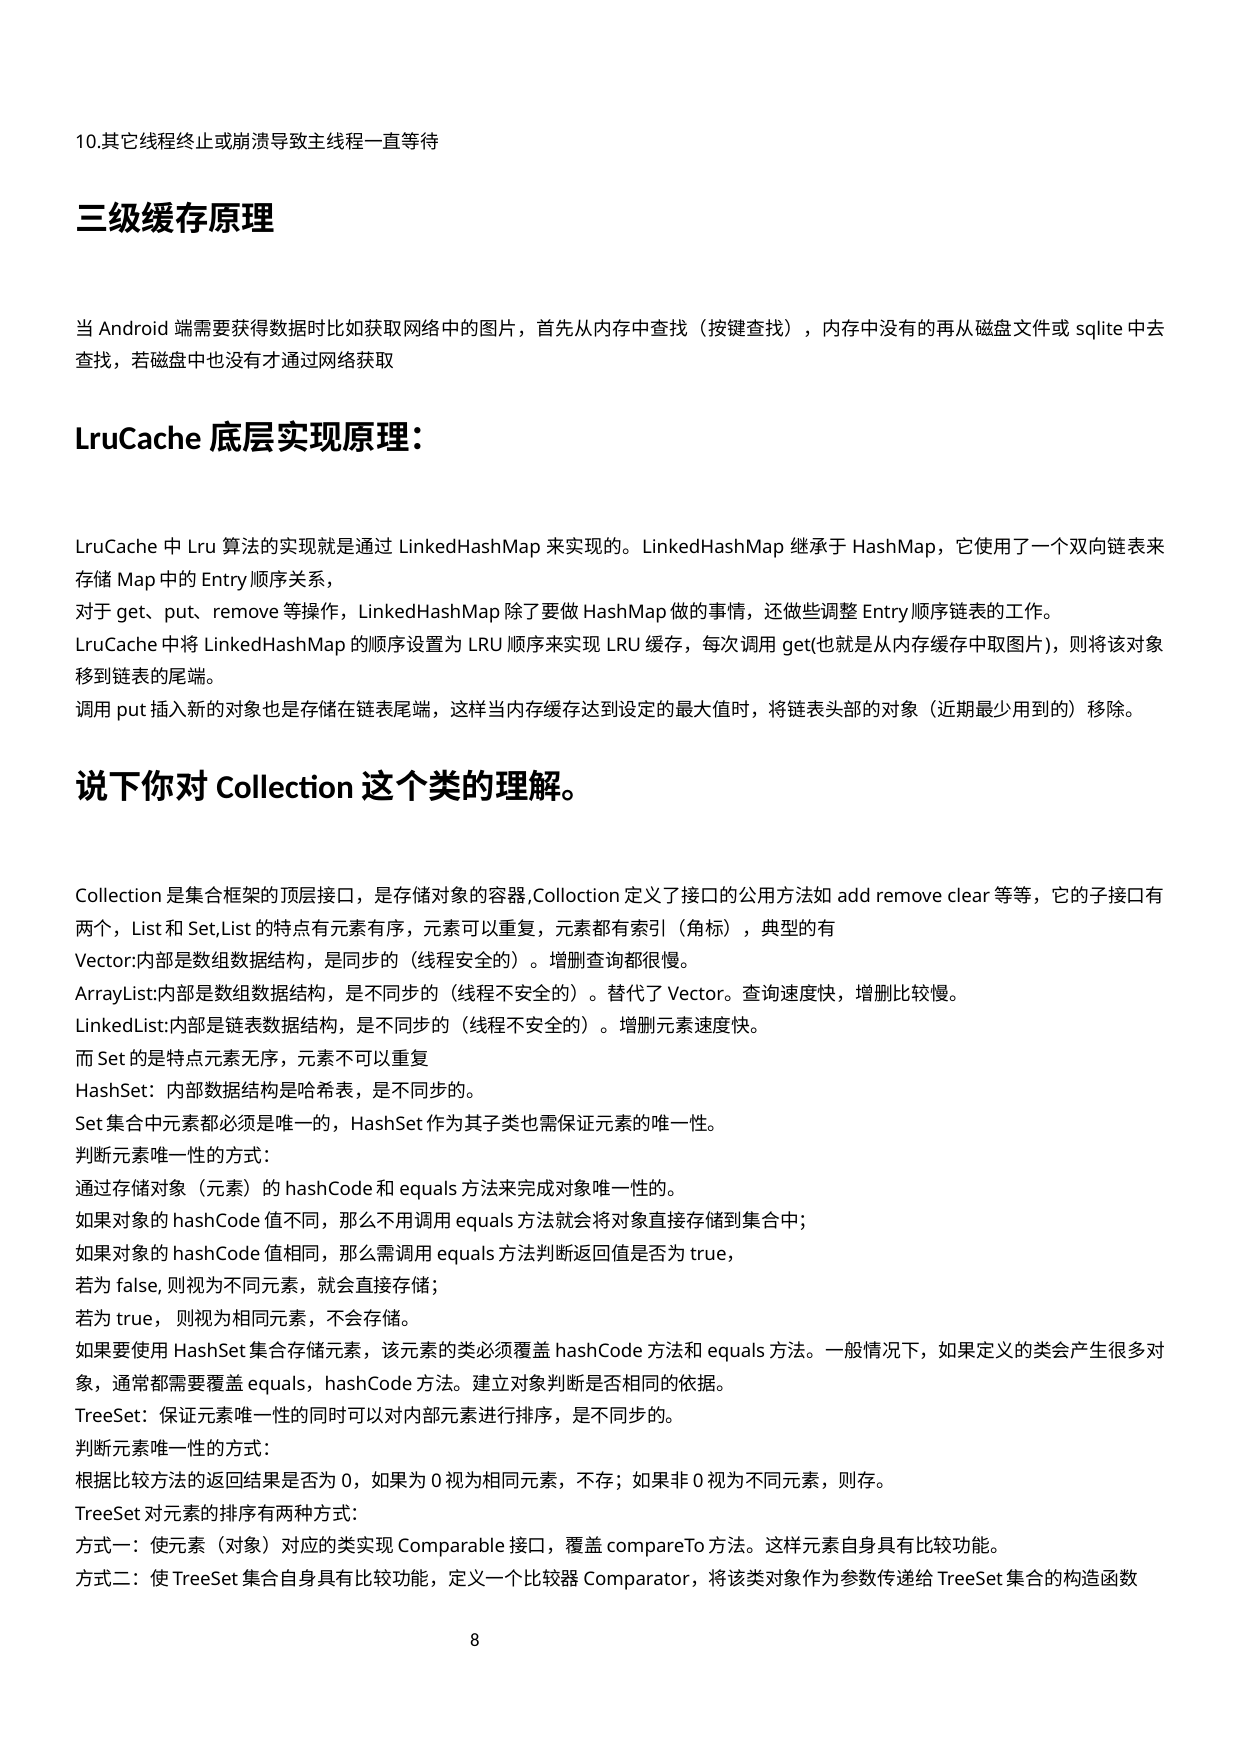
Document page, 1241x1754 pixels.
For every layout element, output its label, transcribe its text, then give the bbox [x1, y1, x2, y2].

subtitle 三级缓存原理 [75, 184, 1165, 249]
text TreeSet：保证元素唯一性的同时可以对内部元素进行排序，是不同步的。 判断元素唯一性的方式： 根据比较方法的返回结果是否为0，如果为0视为相同元素，不存；如果非0视为不同元素，则存。 TreeSet对元素的排序有两种方式： 方式一：使元素（对象）对应的类实现Comparable接口，覆盖compareTo方法。这样元素自身具有比较功能。 方式二：使TreeSet集合自身具有比较功能，定义一个比较器Comparator，将该类对象作为参数传递给TreeSet集合的构造函数 [75, 1398, 1165, 1593]
subtitle LruCache 底层实现原理： [75, 403, 1165, 468]
text 当 Android 端需要获得数据时比如获取网络中的图片，首先从内存中查找（按键查找），内存中没有的再从磁盘文件或sqlite中去查找，若磁盘中也没有才通过网络获取 [75, 311, 1165, 376]
text 而Set的是特点元素无序，元素不可以重复 HashSet：内部数据结构是哈希表，是不同步的。 Set集合中元素都必须是唯一的，HashSet作为其子类也需保证元素的唯一性。 判断元素唯一性的方式： 通过存储对象（元素）的hashCode和equals方法来完成对象唯一性的。 如果对象的hashCode值不同，那么不用调用equals方法就会将对象直接存储到集合中； 如果对象的hashCode值相同，那么需调用equals方法判断返回值是否为true， 若为false, 则视为不同元素，就会直接存储； 若为true， 则视为相同元素，不会存储。 如果要使用HashSet集合存储元素，该元素的类必须覆盖hashCode方法和equals方法。一般情况下，如果定义的类会产生很多对象，通常都需要覆盖equals，hashCode方法。建立对象判断是否相同的依据。 [75, 1041, 1165, 1398]
subtitle 说下你对 Collection 这个类的理解。 [75, 751, 1165, 816]
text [75, 124, 1165, 157]
text Collection是集合框架的顶层接口，是存储对象的容器,Colloction定义了接口的公用方法如add remove clear等等，它的子接口有两个，List和Set,List的特点有元素有序，元素可以重复，元素都有索引（角标），典型的有 Vector:内部是数组数据结构，是同步的（线程安全的）。增删查询都很慢。 ArrayList:内部是数组数据结构，是不同步的（线程不安全的）。替代了Vector。查询速度快，增删比较慢。 LinkedList:内部是链表数据结构，是不同步的（线程不安全的）。增删元素速度快。 [75, 878, 1165, 1041]
text LruCache 中 Lru 算法的实现就是通过 LinkedHashMap 来实现的。LinkedHashMap 继承于 HashMap，它使用了一个双向链表来存储 Map中的Entry顺序关系， 对于get、put、remove等操作，LinkedHashMap除了要做HashMap做的事情，还做些调整Entry顺序链表的工作。 LruCache中将LinkedHashMap的顺序设置为LRU顺序来实现LRU缓存，每次调用get(也就是从内存缓存中取图片)，则将该对象移到链表的尾端。 调用put插入新的对象也是存储在链表尾端，这样当内存缓存达到设定的最大值时，将链表头部的对象（近期最少用到的）移除。 [75, 529, 1165, 724]
